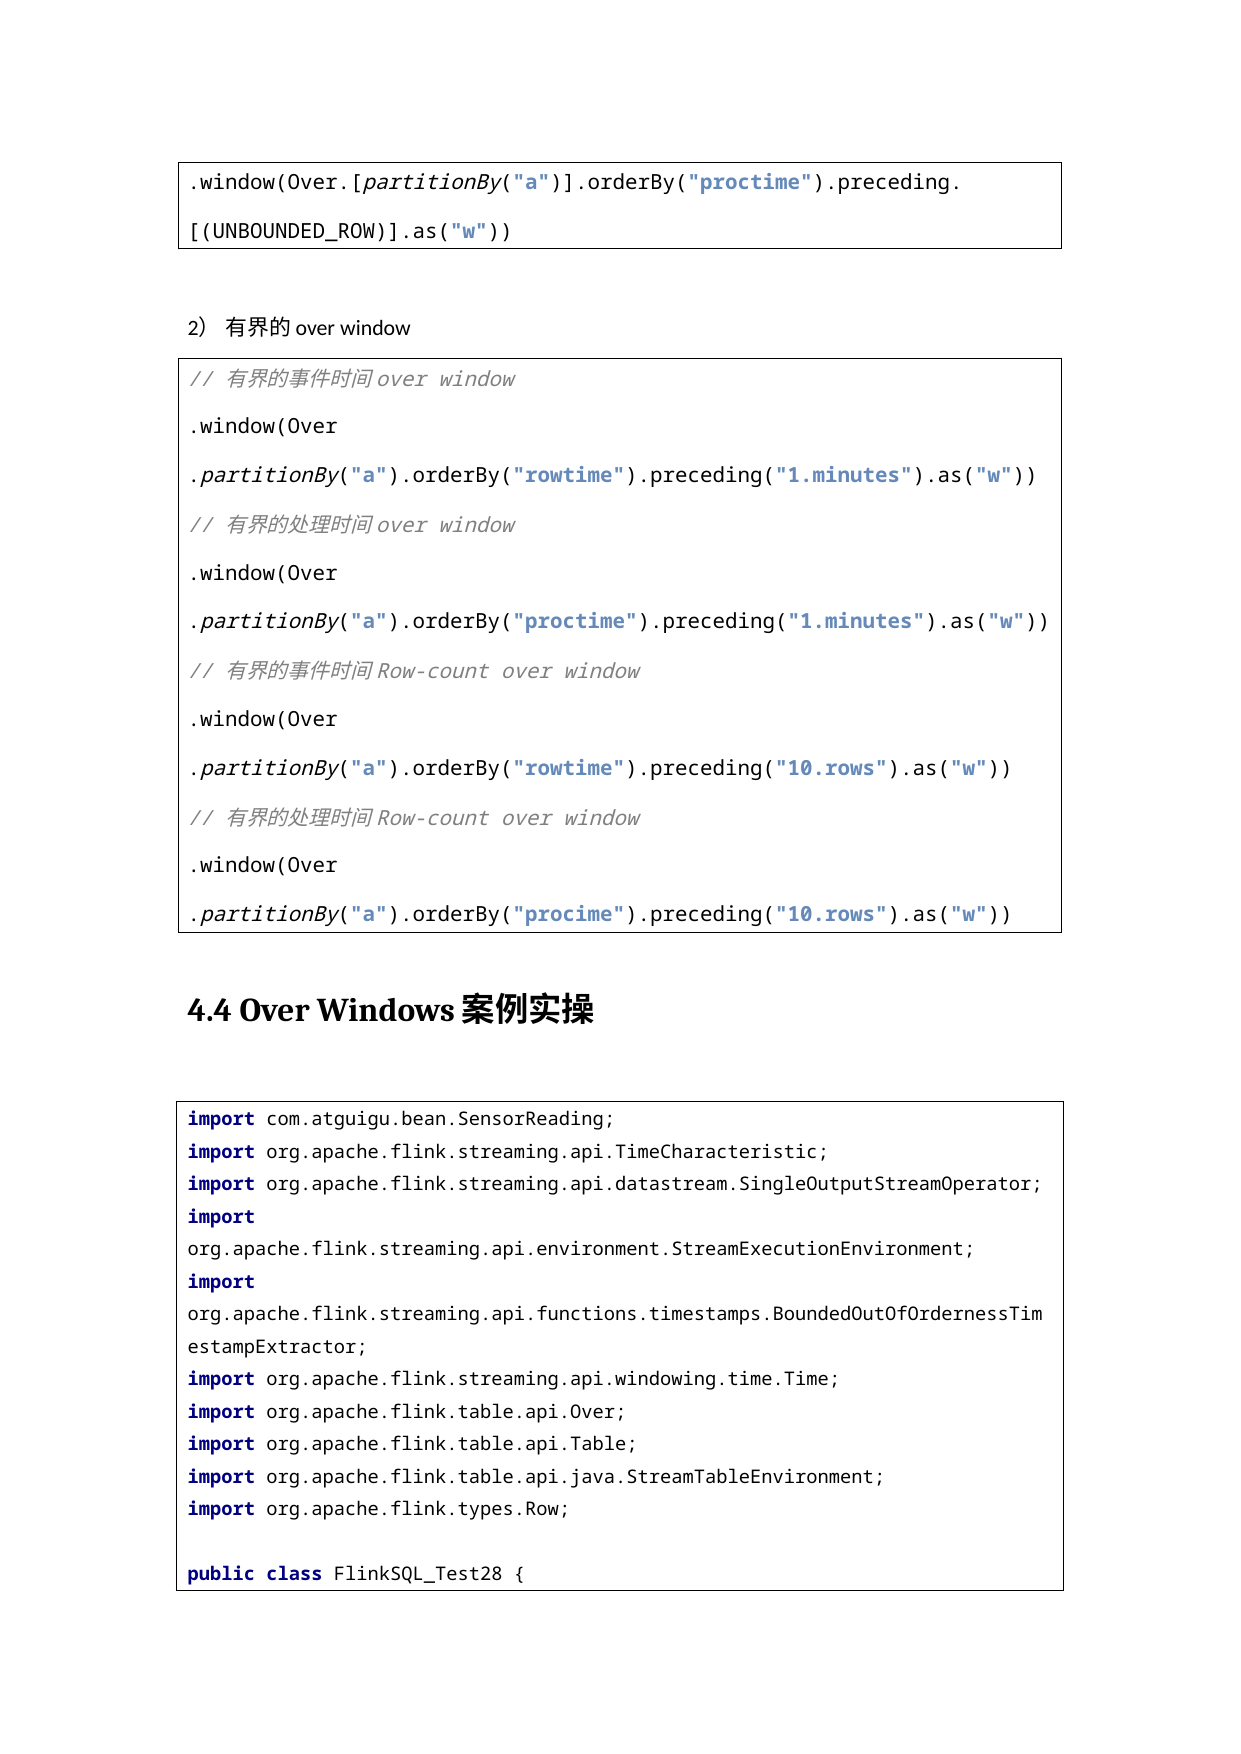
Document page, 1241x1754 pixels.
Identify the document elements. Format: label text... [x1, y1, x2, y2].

text // 有界的事件时间 over window .window(Over.partitionBy("a").orderBy("rowtime").preceding("1.minutes").as("w")) // 有界的处理时间 over window .window(Over.partitionBy("a").orderBy("proctime").preceding("1.minutes").as("w")) // 有界的事件时间 Row-count over window .window(Over.partitionBy("a").orderBy("rowtime").preceding("10.rows").as("w")) // 有界的处理时间 Row-count over window .window(Over.partitionBy("a").orderBy("procime").preceding("10.rows").as("w")) [179, 359, 1061, 932]
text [179, 163, 1061, 248]
text 2） 有界的over window [187, 309, 1053, 342]
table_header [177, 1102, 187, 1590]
subtitle 4.4 Over Windows案例实操 [187, 974, 1053, 1039]
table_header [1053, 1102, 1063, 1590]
